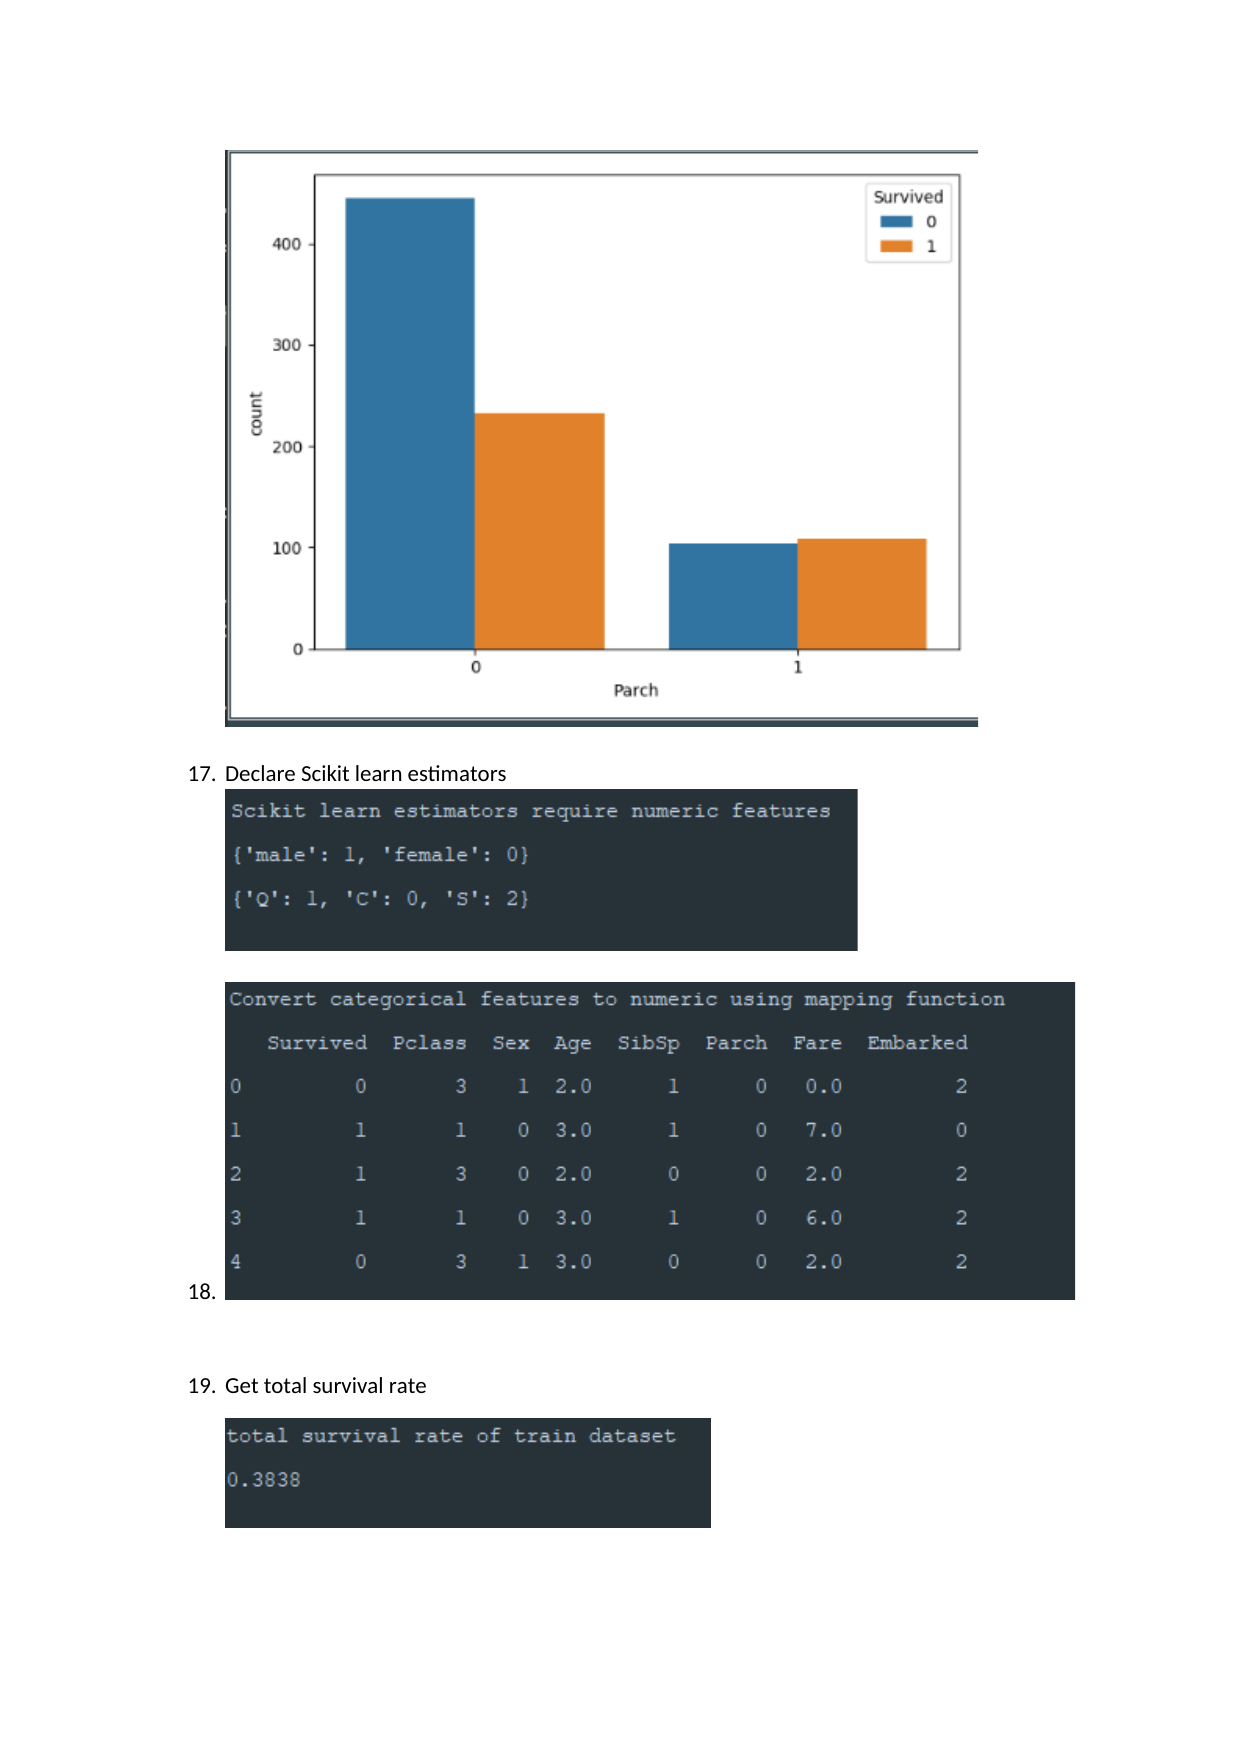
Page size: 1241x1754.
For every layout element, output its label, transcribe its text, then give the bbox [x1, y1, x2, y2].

picture [225, 150, 979, 727]
list Get total survival rate [187, 1371, 1090, 1399]
list Declare Scikit learn estimators [187, 759, 1090, 787]
picture [225, 1418, 711, 1528]
picture [225, 789, 858, 951]
picture [225, 982, 1075, 1300]
